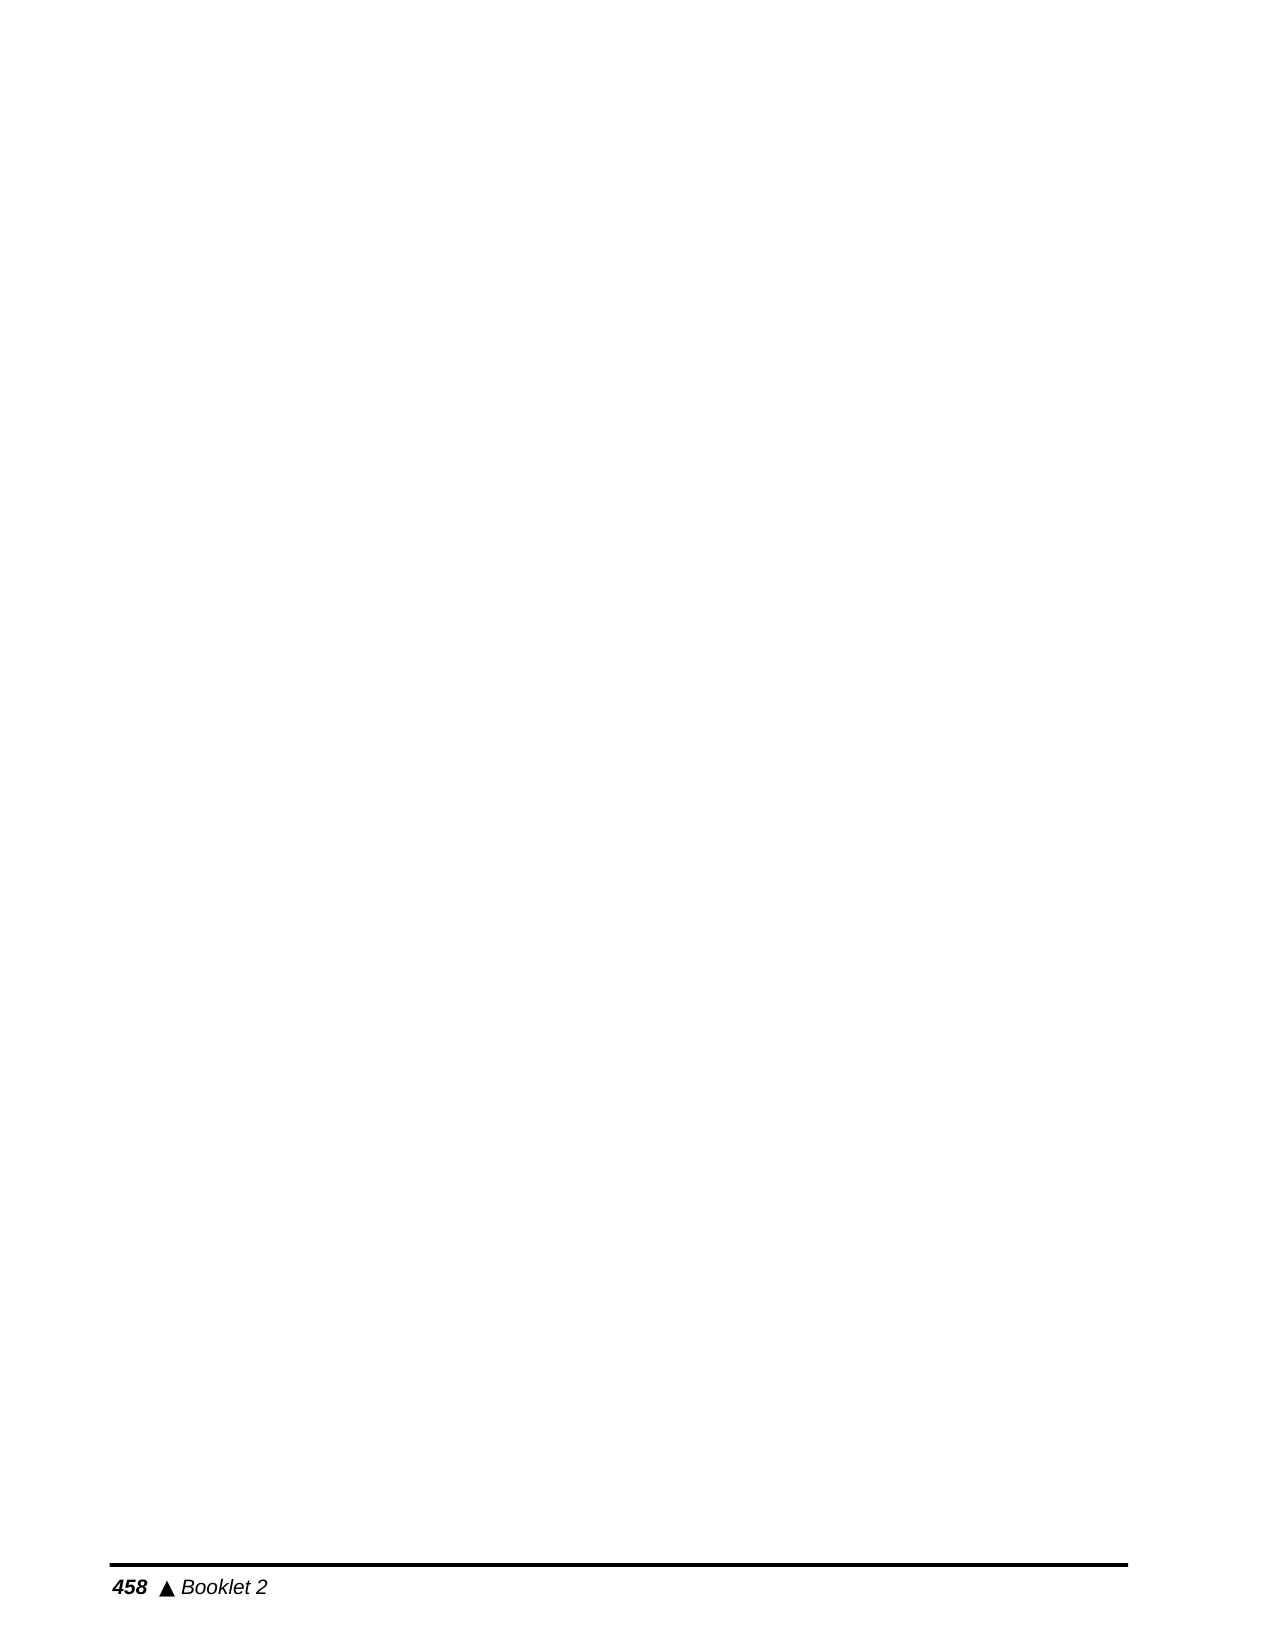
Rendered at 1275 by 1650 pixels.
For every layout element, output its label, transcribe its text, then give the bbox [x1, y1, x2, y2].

picture [109, 1563, 1129, 1567]
text 458 ▲ Booklet 2 [112, 1572, 1125, 1600]
